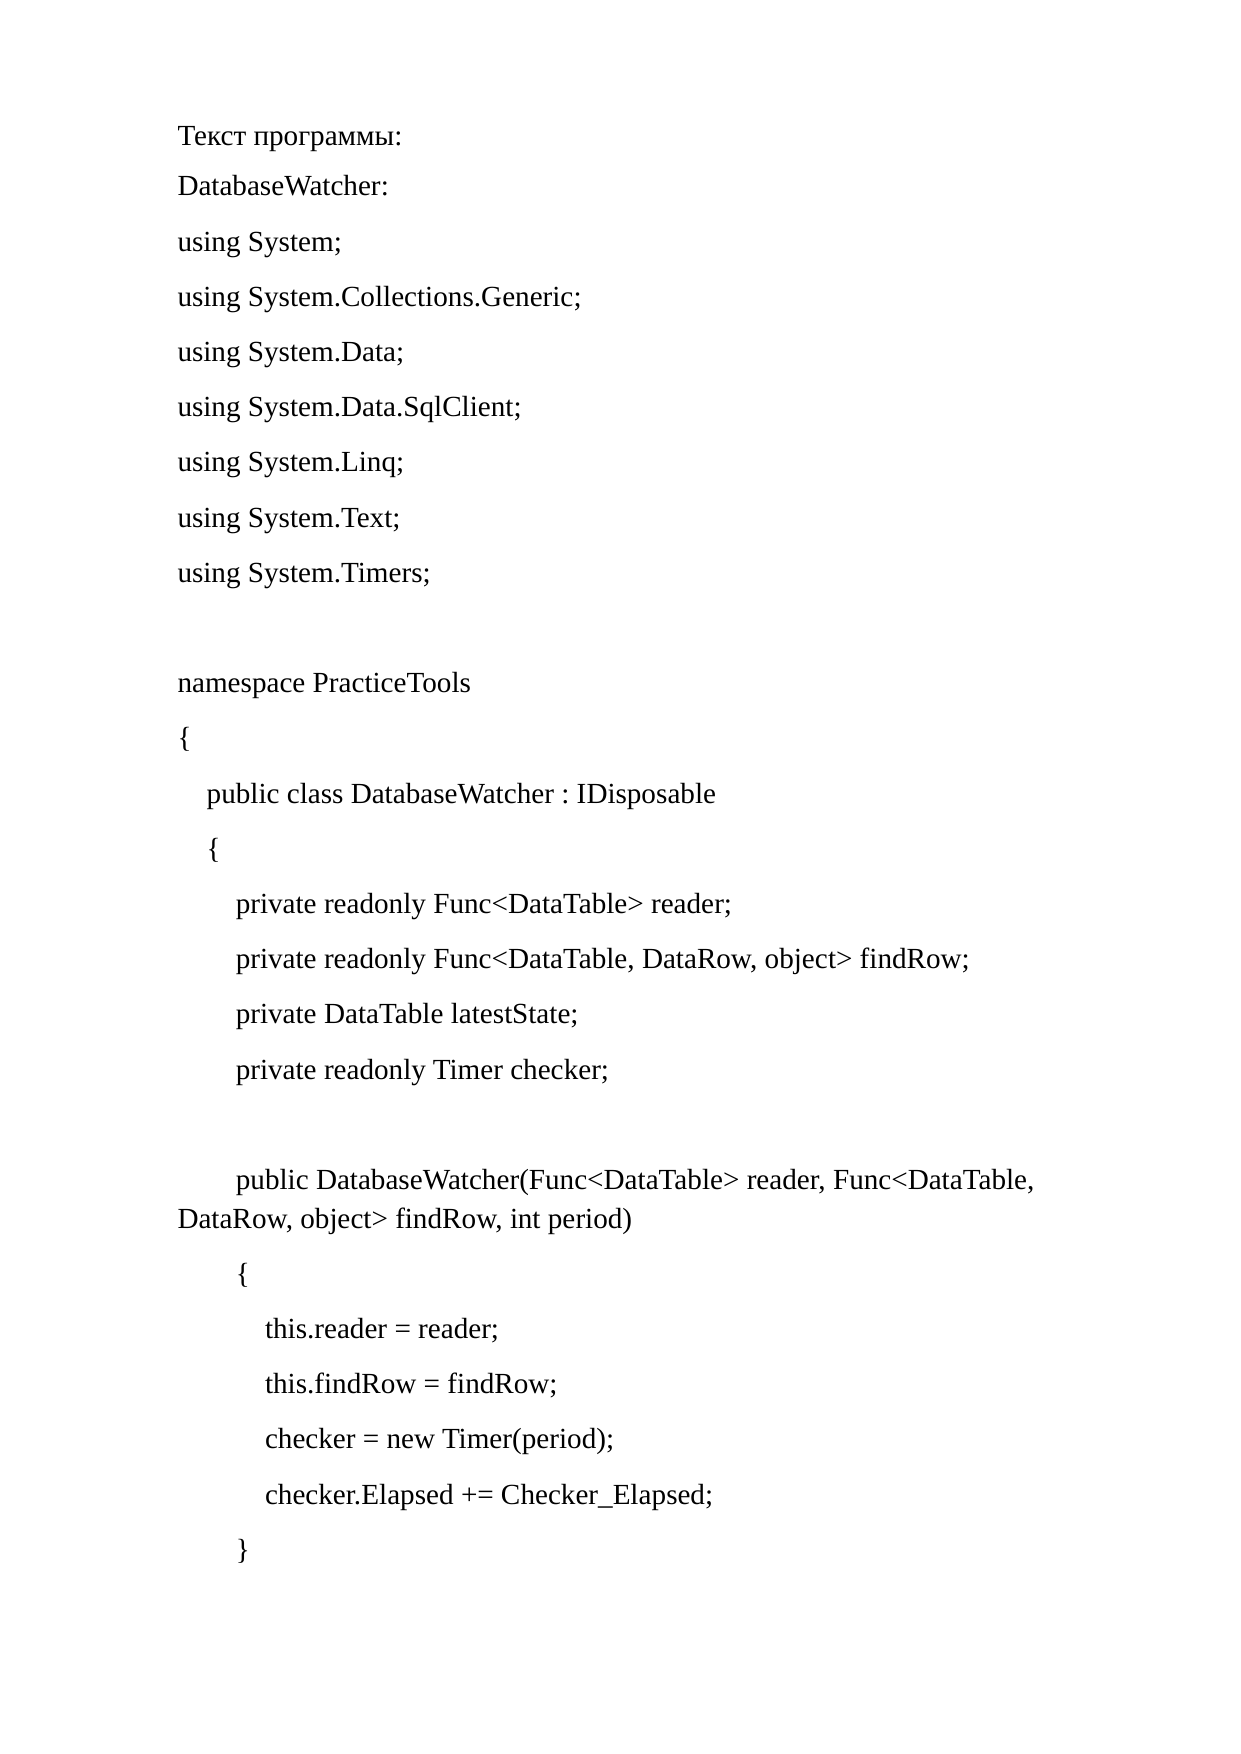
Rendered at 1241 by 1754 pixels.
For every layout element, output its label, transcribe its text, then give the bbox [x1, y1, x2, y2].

text this.reader = reader; [177, 1311, 1152, 1345]
text using System; [177, 224, 1152, 257]
text using System.Text; [177, 500, 1152, 533]
text DatabaseWatcher: [177, 168, 1152, 202]
text private readonly Func<DataTable, DataRow, object> findRow; [177, 941, 1152, 975]
text private DataTable latestState; [177, 997, 1152, 1030]
text Текст программы: [177, 118, 1152, 152]
text private readonly Func<DataTable> reader; [177, 886, 1152, 920]
text this.findRow = findRow; [177, 1366, 1152, 1400]
text using System.Data; [177, 334, 1152, 368]
text } [177, 1532, 1152, 1566]
text checker.Elapsed += Checker_Elapsed; [177, 1477, 1152, 1510]
text using System.Timers; [177, 555, 1152, 588]
text checker = new Timer(period); [177, 1422, 1152, 1455]
text { [177, 1256, 1152, 1289]
text { [177, 721, 1152, 754]
text using System.Linq; [177, 444, 1152, 478]
text public DatabaseWatcher(Func<DataTable> reader, Func<DataTable, DataRow, object> findRow, int period) [177, 1162, 1152, 1234]
text private readonly Timer checker; [177, 1052, 1152, 1085]
text using System.Collections.Generic; [177, 279, 1152, 312]
text namespace PracticeTools [177, 665, 1152, 699]
text public class DatabaseWatcher : IDisposable [177, 776, 1152, 809]
text { [177, 831, 1152, 864]
text using System.Data.SqlClient; [177, 389, 1152, 423]
